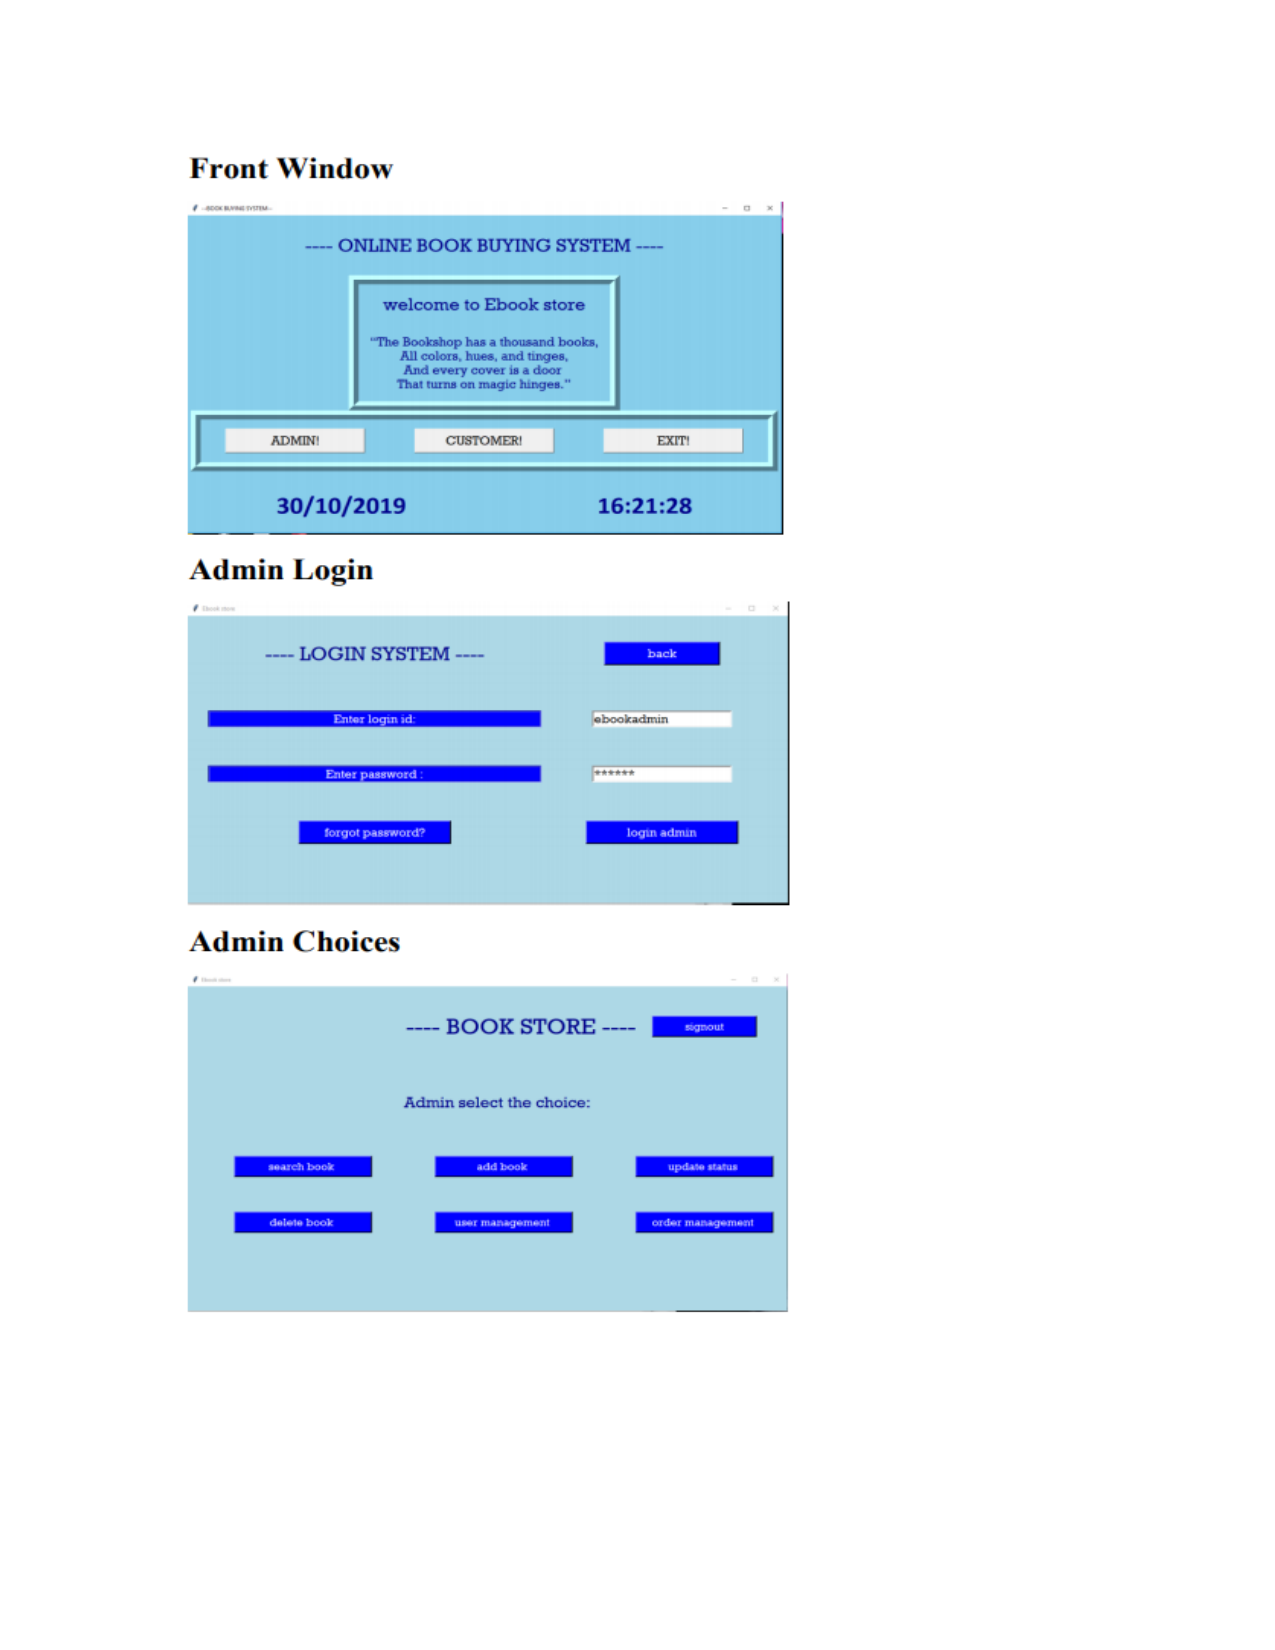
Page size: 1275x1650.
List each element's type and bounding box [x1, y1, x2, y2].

picture [150, 150, 875, 1340]
